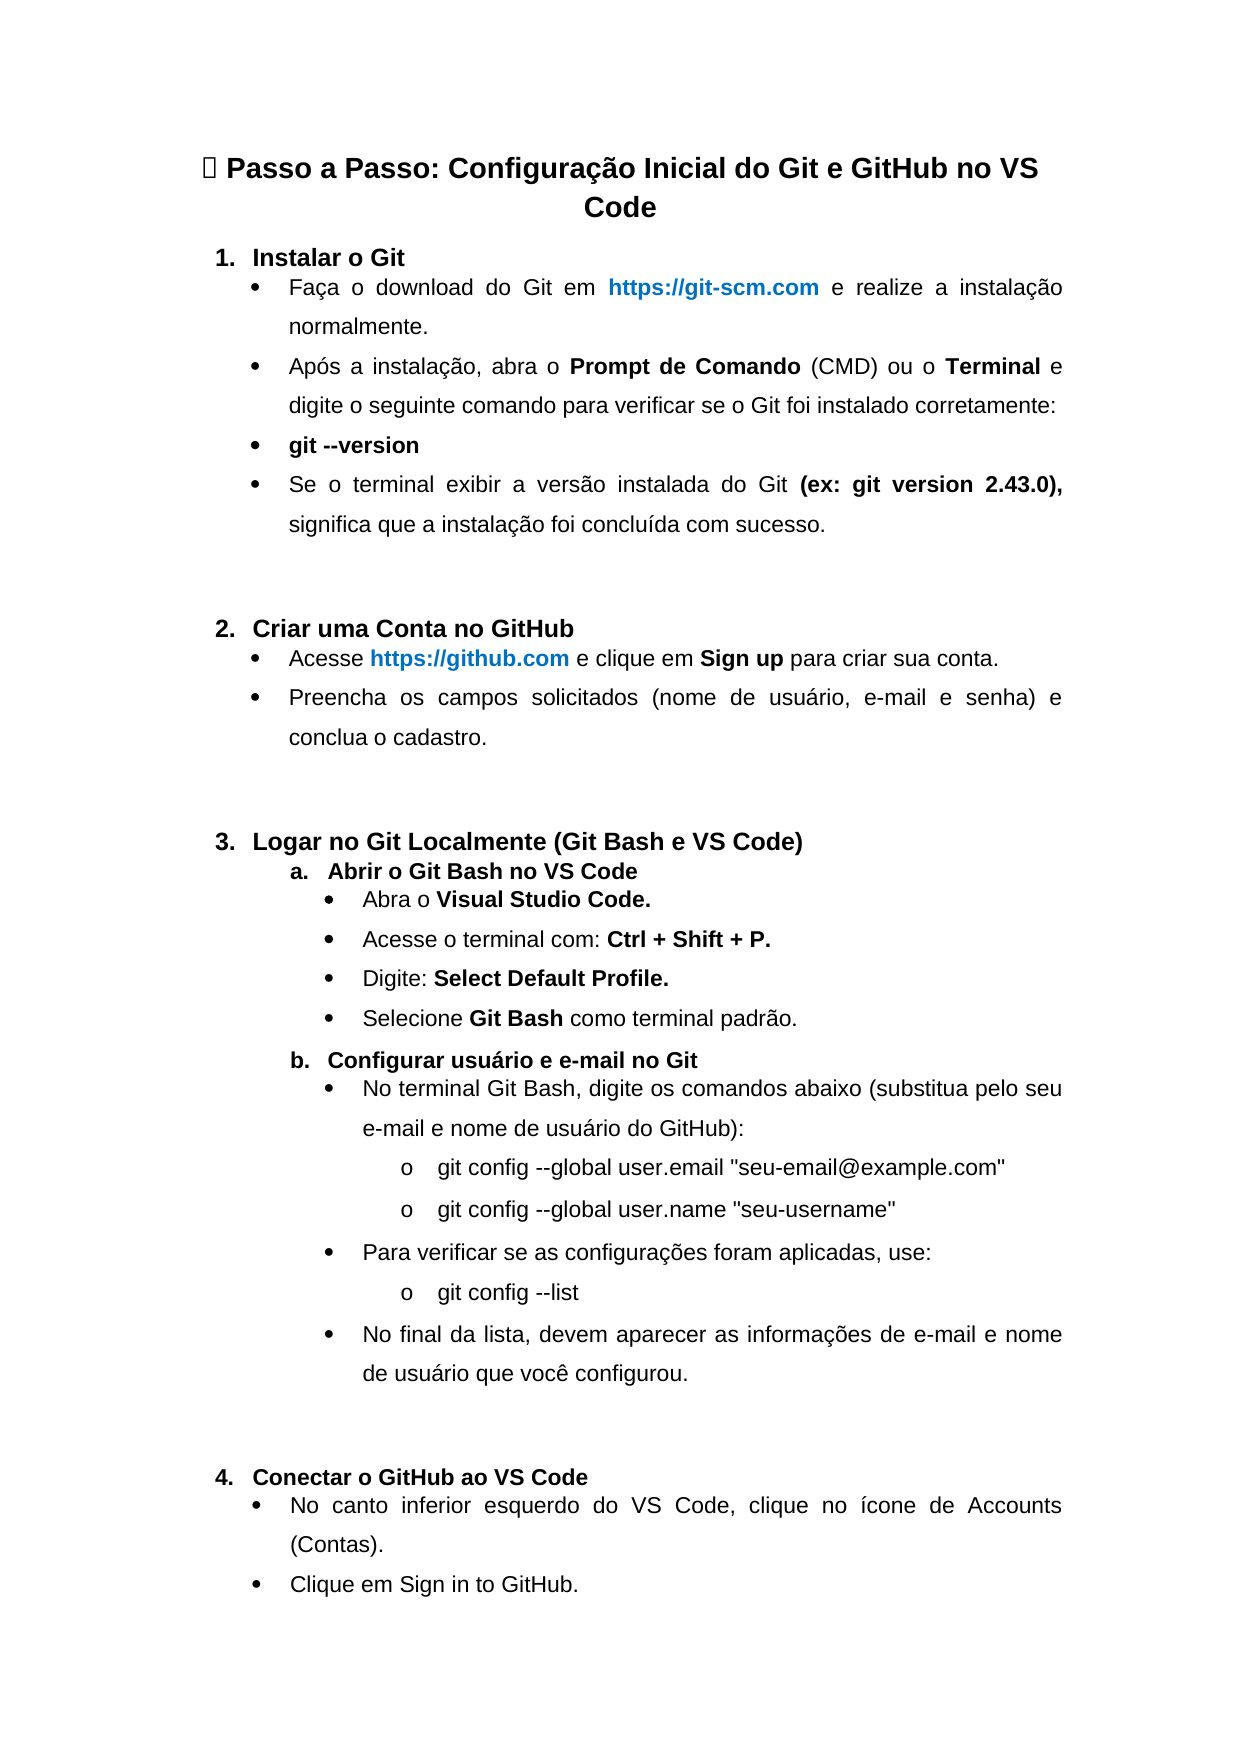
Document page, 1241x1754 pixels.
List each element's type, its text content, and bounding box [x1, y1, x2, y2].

text ✅ Passo a Passo: Configuração Inicial do Git e GitHub no VS Code [177, 148, 1063, 223]
list Instalar o Git [215, 243, 1063, 271]
list git --version [251, 432, 1063, 458]
list Clique em Sign in to GitHub. [252, 1571, 1063, 1597]
list Acesse https://github.com e clique em Sign up para criar sua conta. [251, 645, 1063, 671]
list Se o terminal exibir a versão instalada do Git (ex: git version 2.43.0), significa que a instalação foi concluída com sucesso. [251, 471, 1063, 537]
list Após a instalação, abra o Prompt de Comando (CMD) ou o Terminal e digite o seguinte comando para verificar se o Git foi instalado corretamente: [251, 353, 1063, 418]
list git config --global user.email "seu-email@example.com" [400, 1154, 1063, 1182]
list Para verificar se as configurações foram aplicadas, use: [325, 1239, 1063, 1265]
list Preencha os campos solicitados (nome de usuário, e-mail e senha) e conclua o cadastro. [251, 684, 1063, 750]
list Logar no Git Localmente (Git Bash e VS Code) [215, 827, 1063, 855]
list Criar uma Conta no GitHub [215, 614, 1063, 642]
list git config --global user.name "seu-username" [400, 1196, 1063, 1225]
list Configurar usuário e e-mail no Git [290, 1047, 1063, 1073]
list Abrir o Git Bash no VS Code [290, 858, 1063, 884]
list Acesse o terminal com: Ctrl + Shift + P. [325, 926, 1063, 952]
list git config --list [400, 1278, 1063, 1307]
list Digite: Select Default Profile. [325, 965, 1063, 991]
list Faça o download do Git em https://git-scm.com e realize a instalação normalmente. [251, 274, 1063, 339]
list No final da lista, devem aparecer as informações de e-mail e nome de usuário que você configurou. [325, 1321, 1063, 1387]
list Conectar o GitHub ao VS Code [215, 1463, 1063, 1490]
list Selecione Git Bash como terminal padrão. [325, 1004, 1063, 1033]
list Abra o Visual Studio Code. [325, 886, 1063, 912]
list No terminal Git Bash, digite os comandos abaixo (substitua pelo seu e-mail e nome de usuário do GitHub): [325, 1075, 1063, 1141]
list No canto inferior esquerdo do VS Code, clique no ícone de Accounts (Contas). [252, 1492, 1063, 1558]
